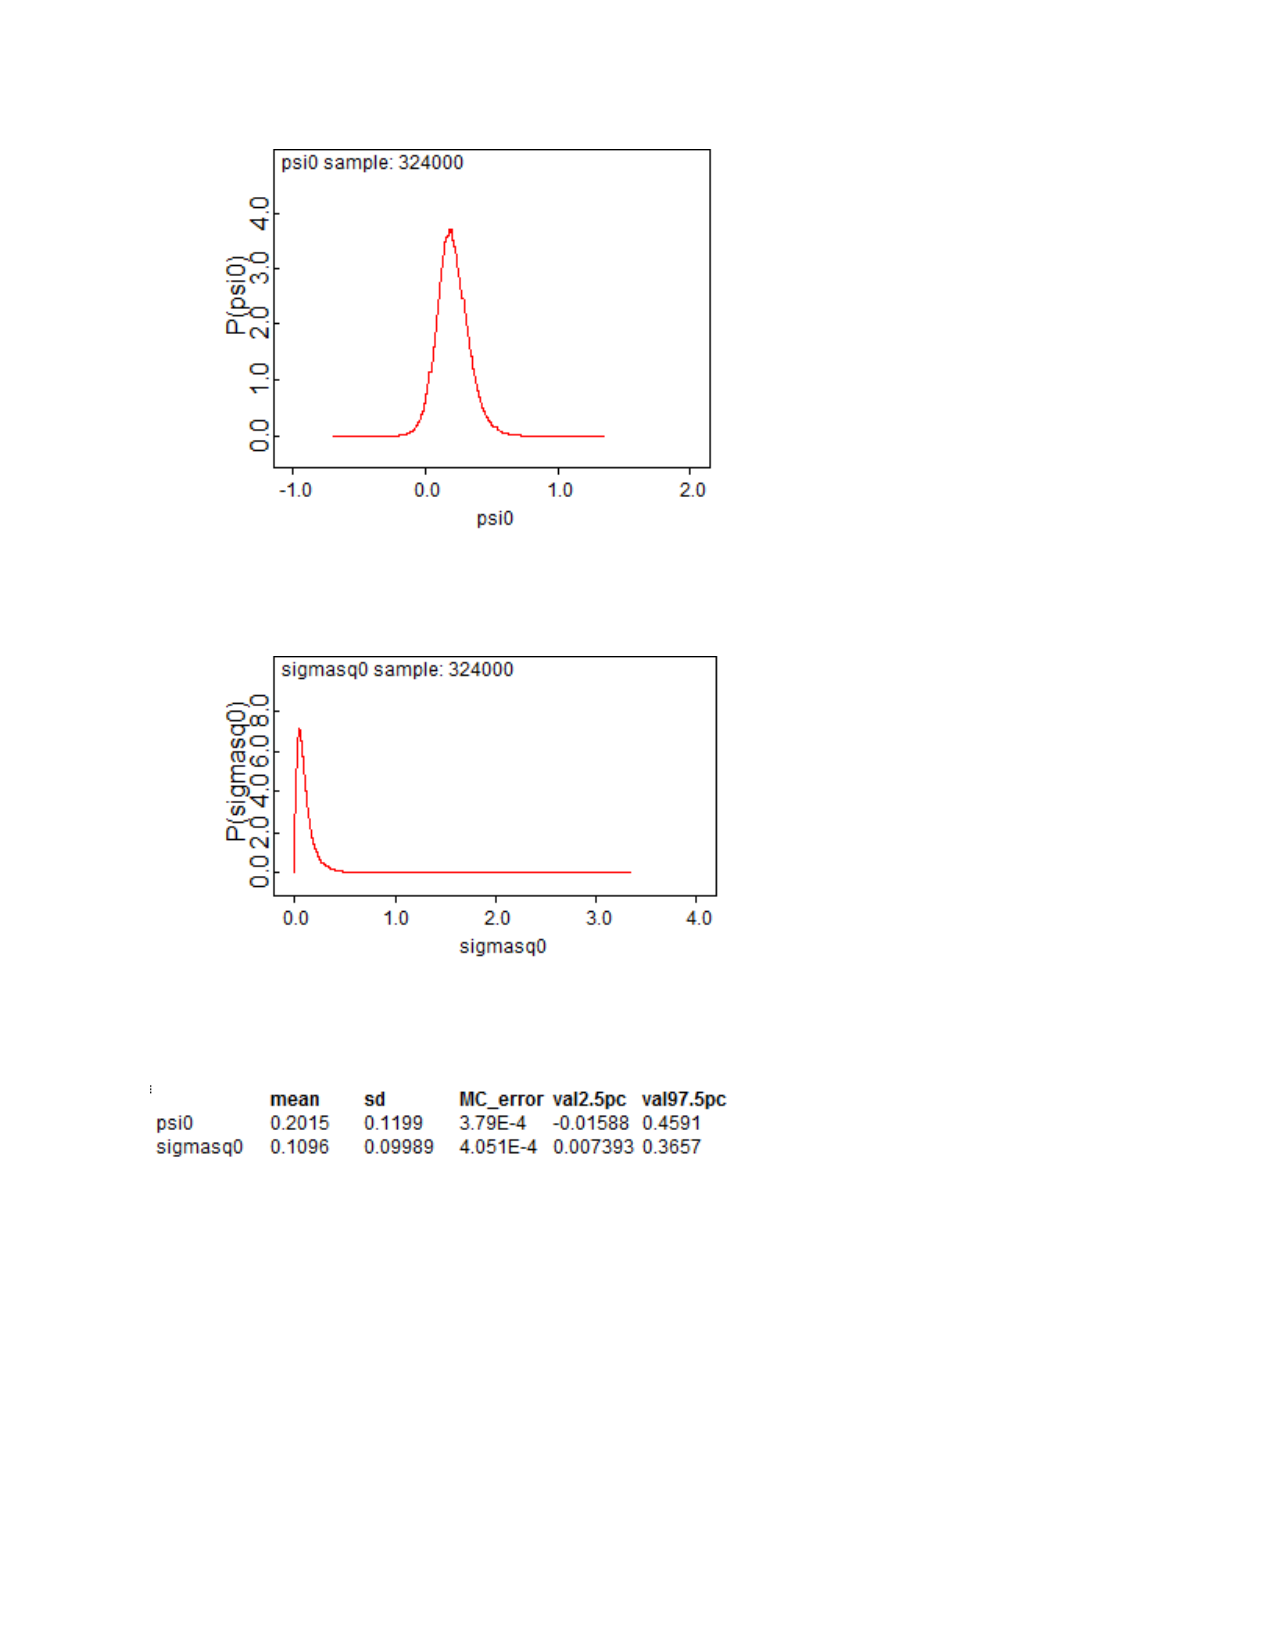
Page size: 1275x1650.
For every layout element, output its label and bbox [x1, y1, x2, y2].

picture [150, 149, 744, 544]
picture [150, 1084, 744, 1176]
picture [150, 656, 744, 972]
